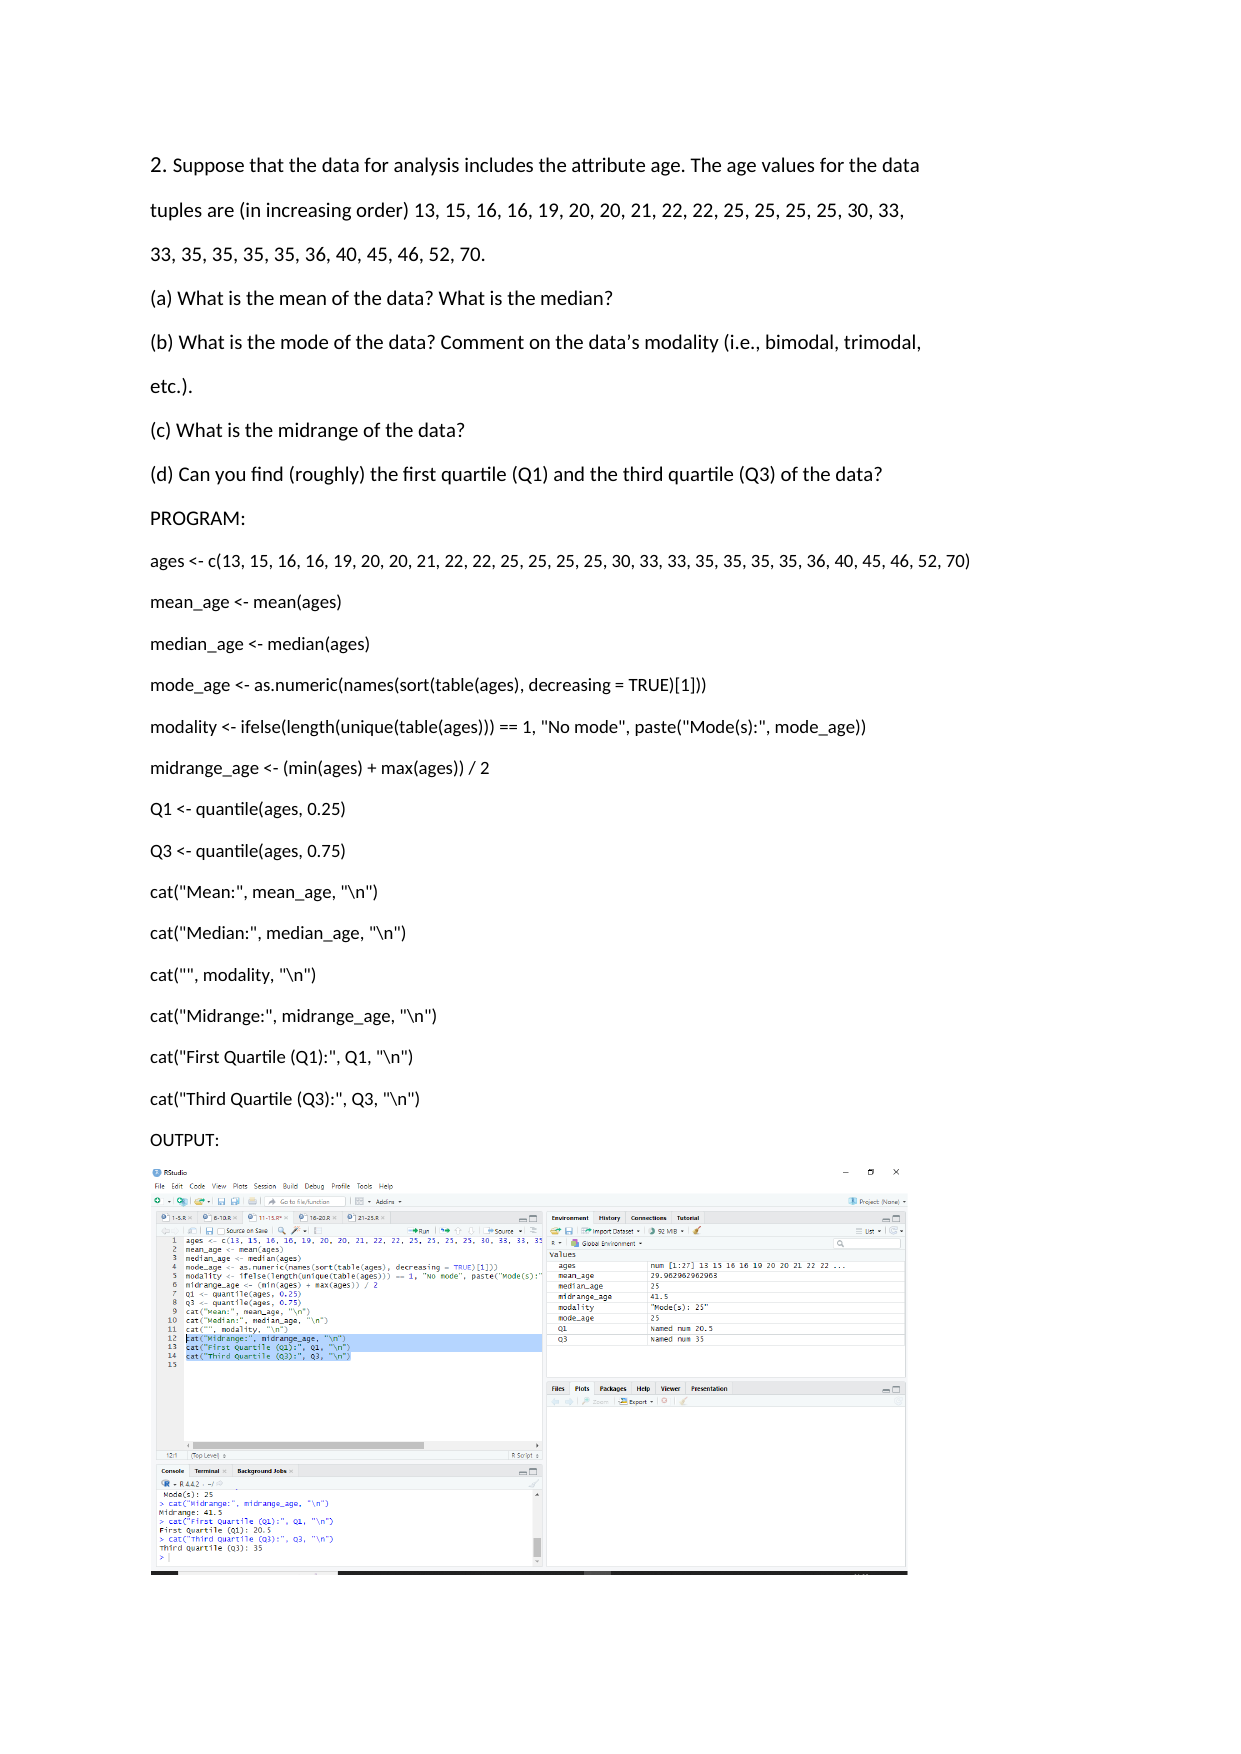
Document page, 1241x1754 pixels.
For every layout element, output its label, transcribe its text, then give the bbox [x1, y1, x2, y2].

text mean_age <- mean(ages) [150, 591, 1090, 614]
text ages <- c(13, 15, 16, 16, 19, 20, 20, 21, 22, 22, 25, 25, 25, 25, 30, 33, 33, 35, 35, 35, 35, 36, 40, 45, 46, 52, 70) [150, 549, 1090, 572]
text Q1 <- quantile(ages, 0.25) [150, 797, 1090, 820]
text midrange_age <- (min(ages) + max(ages)) / 2 [150, 756, 1090, 779]
text OUTPUT: [150, 1128, 1090, 1151]
text cat("Median:", median_age, "\n") [150, 922, 1090, 944]
picture [151, 1169, 908, 1575]
text modality <- ifelse(length(unique(table(ages))) == 1, "No mode", paste("Mode(s):", mode_age)) [150, 715, 1090, 738]
text 2. Suppose that the data for analysis includes the attribute age. The age values for the data [150, 150, 1090, 178]
text 33, 35, 35, 35, 35, 36, 40, 45, 46, 52, 70. [150, 241, 1090, 266]
text mode_age <- as.numeric(names(sort(table(ages), decreasing = TRUE)[1])) [150, 673, 1090, 696]
text PROGRAM: [150, 505, 1090, 531]
text (d) Can you find (roughly) the first quartile (Q1) and the third quartile (Q3) of the data? [150, 461, 1090, 487]
text (b) What is the mode of the data? Comment on the data’s modality (i.e., bimodal, trimodal, [150, 329, 1090, 354]
text etc.). [150, 373, 1090, 398]
text (a) What is the mean of the data? What is the median? [150, 285, 1090, 310]
text Q3 <- quantile(ages, 0.75) [150, 839, 1090, 862]
text tuples are (in increasing order) 13, 15, 16, 16, 19, 20, 20, 21, 22, 22, 25, 25, 25, 25, 30, 33, [150, 197, 1090, 222]
text cat("", modality, "\n") [150, 963, 1090, 986]
text cat("First Quartile (Q1):", Q1, "\n") [150, 1046, 1090, 1068]
text cat("Midrange:", midrange_age, "\n") [150, 1004, 1090, 1027]
text cat("Third Quartile (Q3):", Q3, "\n") [150, 1087, 1090, 1110]
text cat("Mean:", mean_age, "\n") [150, 880, 1090, 903]
text (c) What is the midrange of the data? [150, 417, 1090, 443]
text median_age <- median(ages) [150, 632, 1090, 655]
